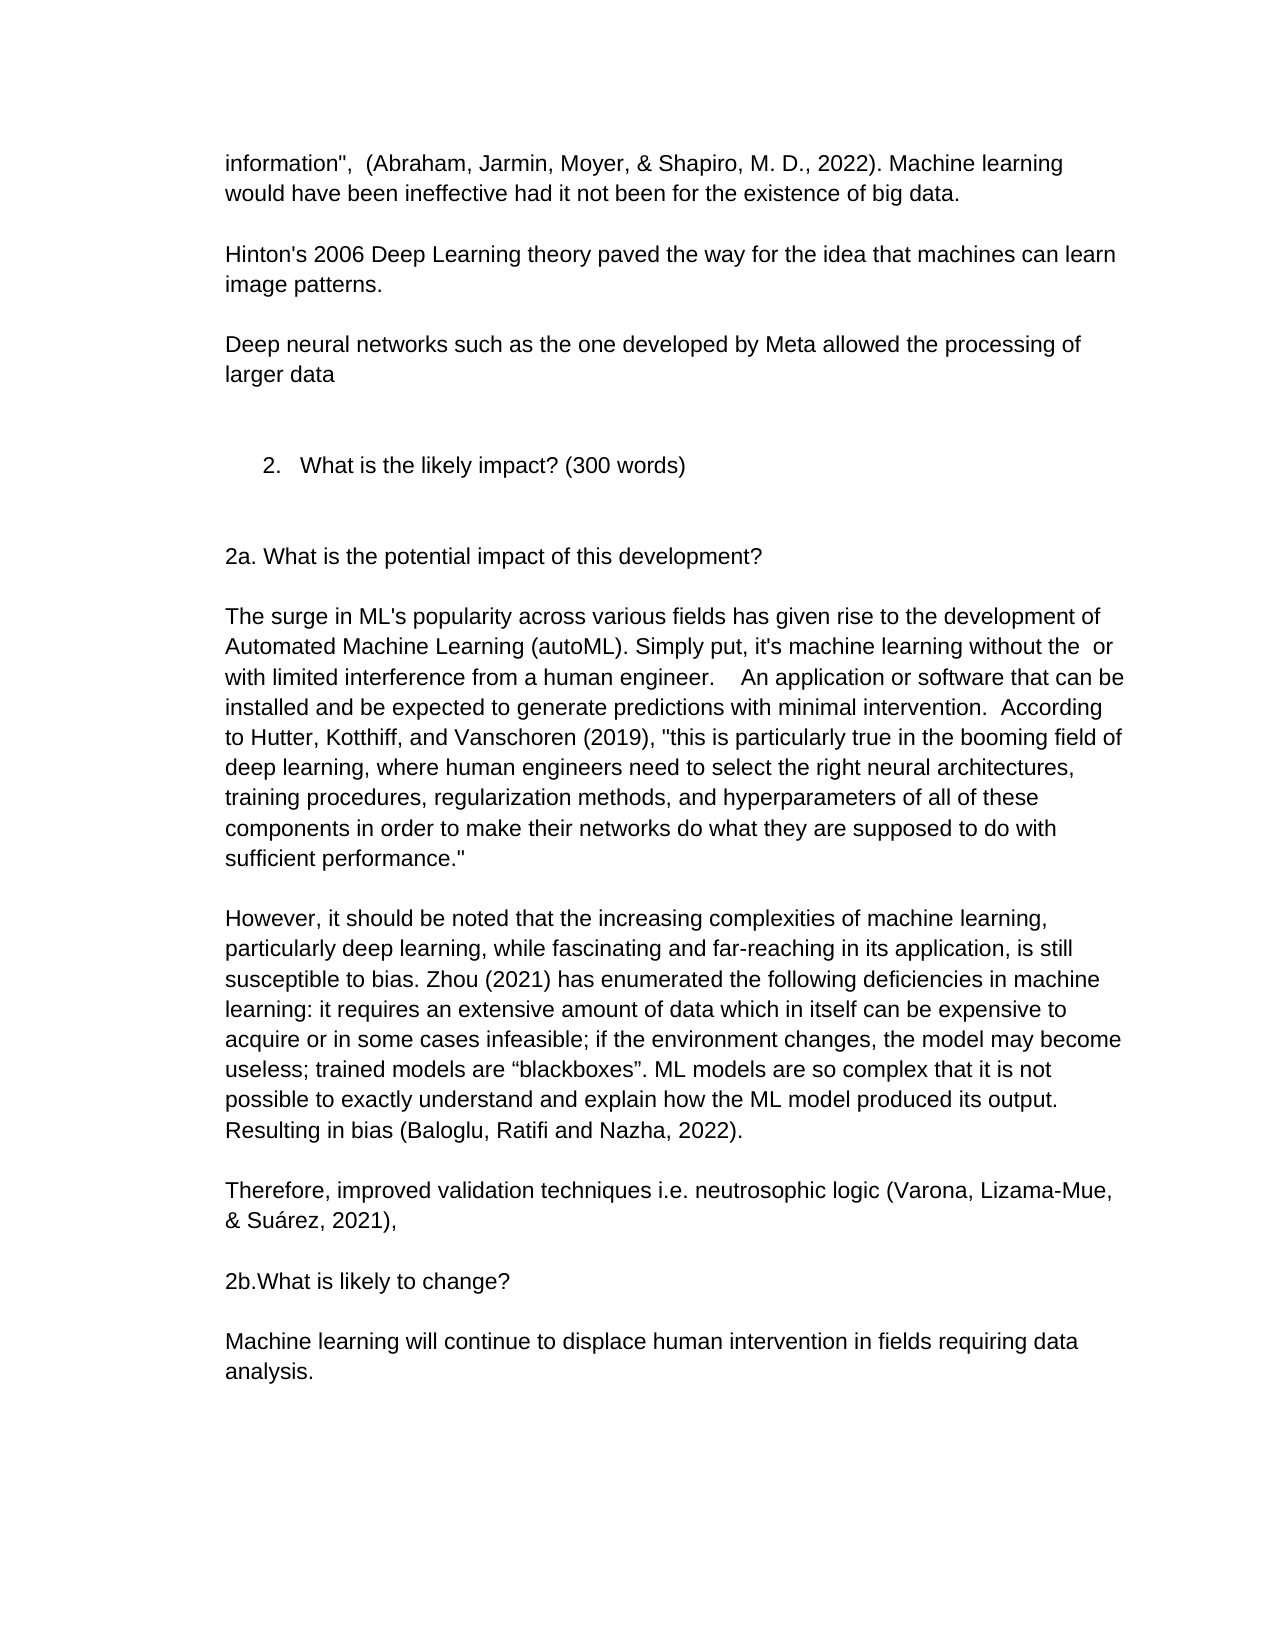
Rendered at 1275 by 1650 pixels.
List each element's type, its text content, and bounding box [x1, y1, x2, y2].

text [225, 150, 1125, 207]
list What is the likely impact? (300 words) [262, 452, 1125, 478]
text Therefore, improved validation techniques i.e. neutrosophic logic (Varona, Lizama-Mue, & Suárez, 2021), [225, 1177, 1125, 1234]
text 2b.What is likely to change? [225, 1268, 1125, 1294]
text Hinton's 2006 Deep Learning theory paved the way for the idea that machines can learn image patterns. [225, 241, 1125, 297]
text Machine learning will continue to displace human intervention in fields requiring data analysis. [225, 1328, 1125, 1385]
text Deep neural networks such as the one developed by Meta allowed the processing of larger data [225, 331, 1125, 388]
text 2a. What is the potential impact of this development? [225, 543, 1125, 569]
text However, it should be noted that the increasing complexities of machine learning, particularly deep learning, while fascinating and far-reaching in its application, is still susceptible to bias. Zhou (2021) has enumerated the following deficiencies in machine learning: it requires an extensive amount of data which in itself can be expensive to acquire or in some cases infeasible; if the environment changes, the model may become useless; trained models are “blackboxes”. ML models are so complex that it is not possible to exactly understand and explain how the ML model produced its output. Resulting in bias (Baloglu, Ratifi and Nazha, 2022). [225, 905, 1125, 1143]
text The surge in ML's popularity across various fields has given rise to the development of Automated Machine Learning (autoML). Simply put, it's machine learning without the or with limited interference from a human engineer. An application or software that can be installed and be expected to generate predictions with minimal intervention. According to Hutter, Kotthiff, and Vanschoren (2019), "this is particularly true in the booming field of deep learning, where human engineers need to select the right neural architectures, training procedures, regularization methods, and hyperparameters of all of these components in order to make their networks do what they are supposed to do with sufficient performance." [225, 603, 1125, 871]
